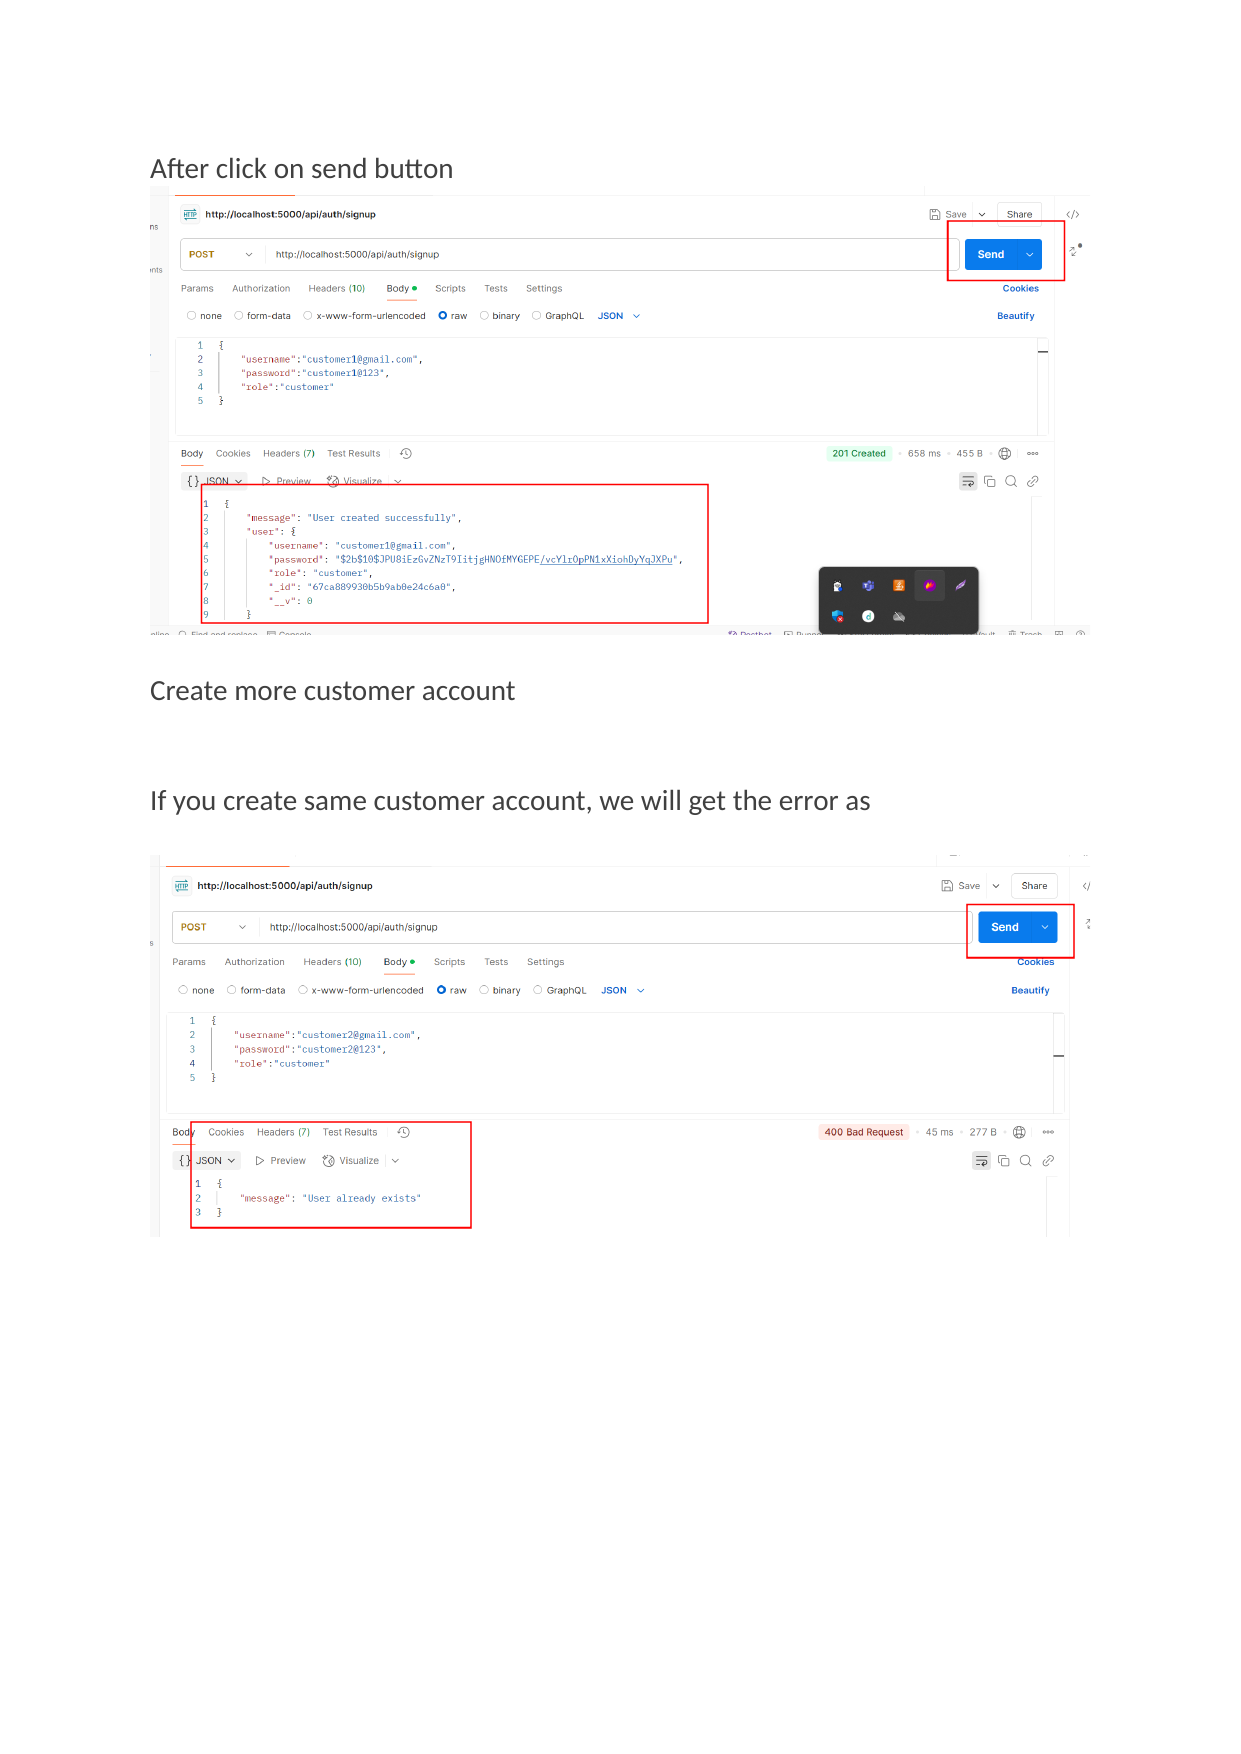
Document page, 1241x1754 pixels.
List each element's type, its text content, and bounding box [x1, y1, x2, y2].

text If you create same customer account, we will get the error as [150, 782, 1090, 818]
text Create more customer account [150, 672, 1090, 708]
text After click on send button [150, 150, 1090, 186]
picture [150, 186, 1091, 635]
picture [150, 855, 1091, 1237]
